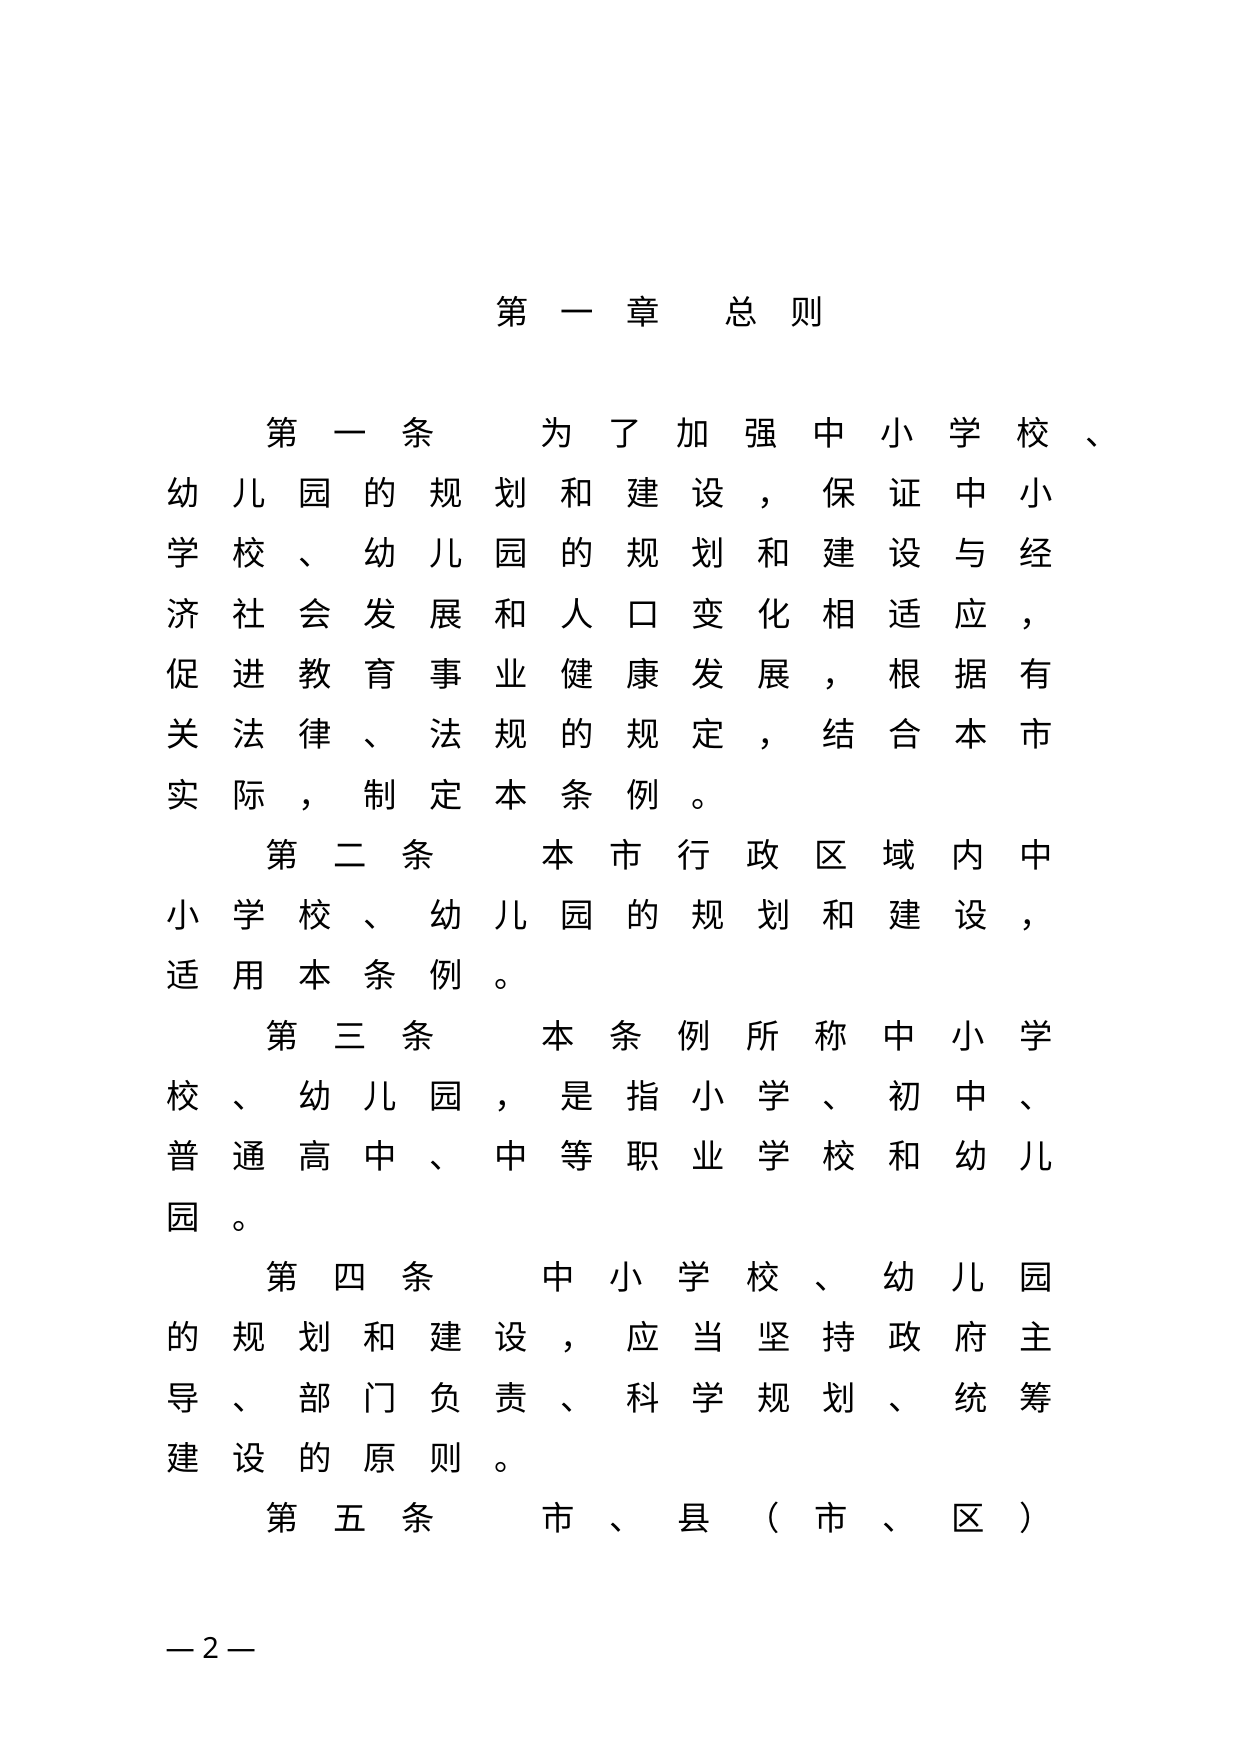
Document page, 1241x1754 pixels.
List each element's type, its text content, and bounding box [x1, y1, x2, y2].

text 第四条 中小学校、幼儿园的规划和建设，应当坚持政府主导、部门负责、科学规划、统筹建设的原则。 [167, 1245, 1085, 1486]
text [167, 1486, 1085, 1546]
text 第一章 总则 [167, 280, 1085, 340]
text 第一条 为了加强中小学校、幼儿园的规划和建设，保证中小学校、幼儿园的规划和建设与经济社会发展和人口变化相适应，促进教育事业健康发展，根据有关法律、法规的规定，结合本市实际，制定本条例。 [167, 400, 1085, 823]
text 第二条 本市行政区域内中小学校、幼儿园的规划和建设，适用本条例。 [167, 823, 1085, 1003]
text 第三条 本条例所称中小学校、幼儿园，是指小学、初中、普通高中、中等职业学校和幼儿园。 [167, 1003, 1085, 1245]
